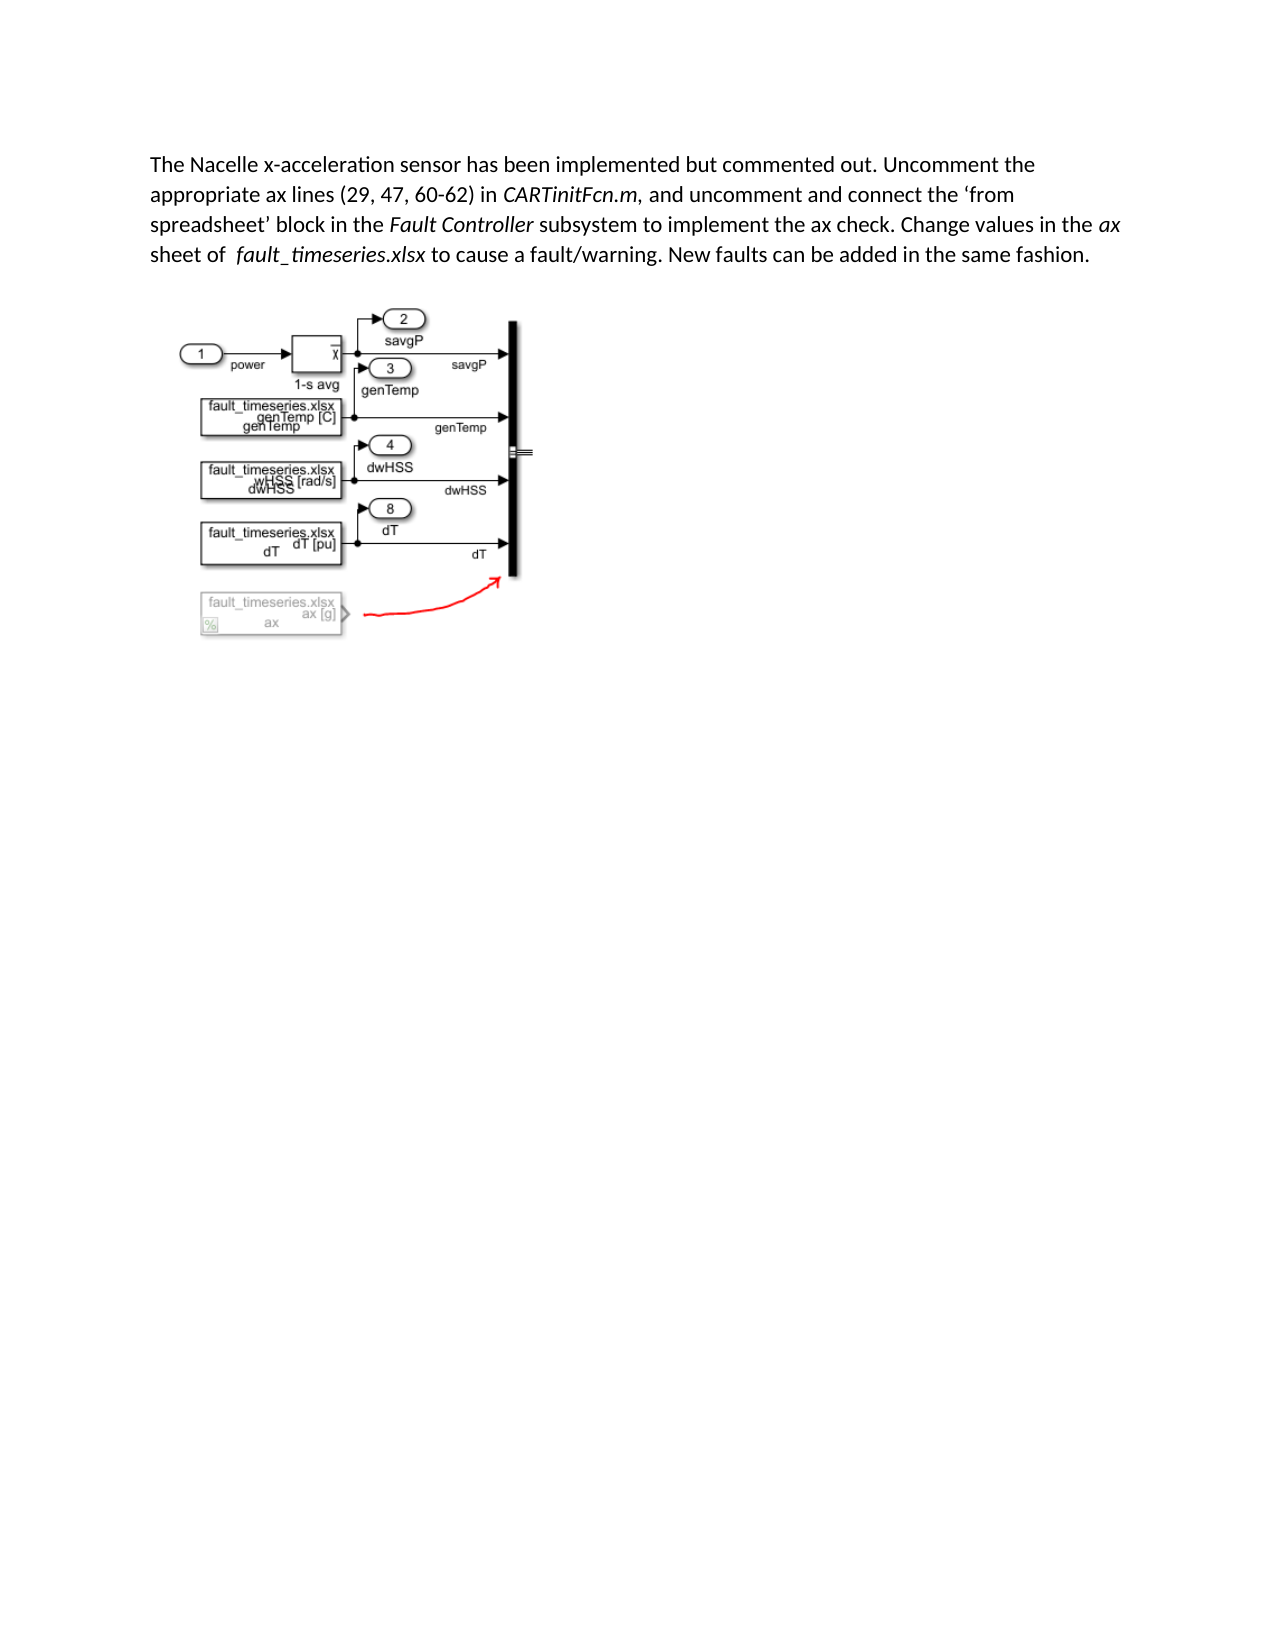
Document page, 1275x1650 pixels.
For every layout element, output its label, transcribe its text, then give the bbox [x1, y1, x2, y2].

text The Nacelle x-acceleration sensor has been implemented but commented out. Uncomment the appropriate ax lines (29, 47, 60-62) in CARTinitFcn.m, and uncomment and connect the ‘from spreadsheet’ block in the Fault Controller subsystem to implement the ax check. Change values in the ax sheet of fault_timeseries.xlsx to cause a fault/warning. New faults can be added in the same fashion. [150, 150, 1125, 269]
picture [150, 287, 533, 644]
